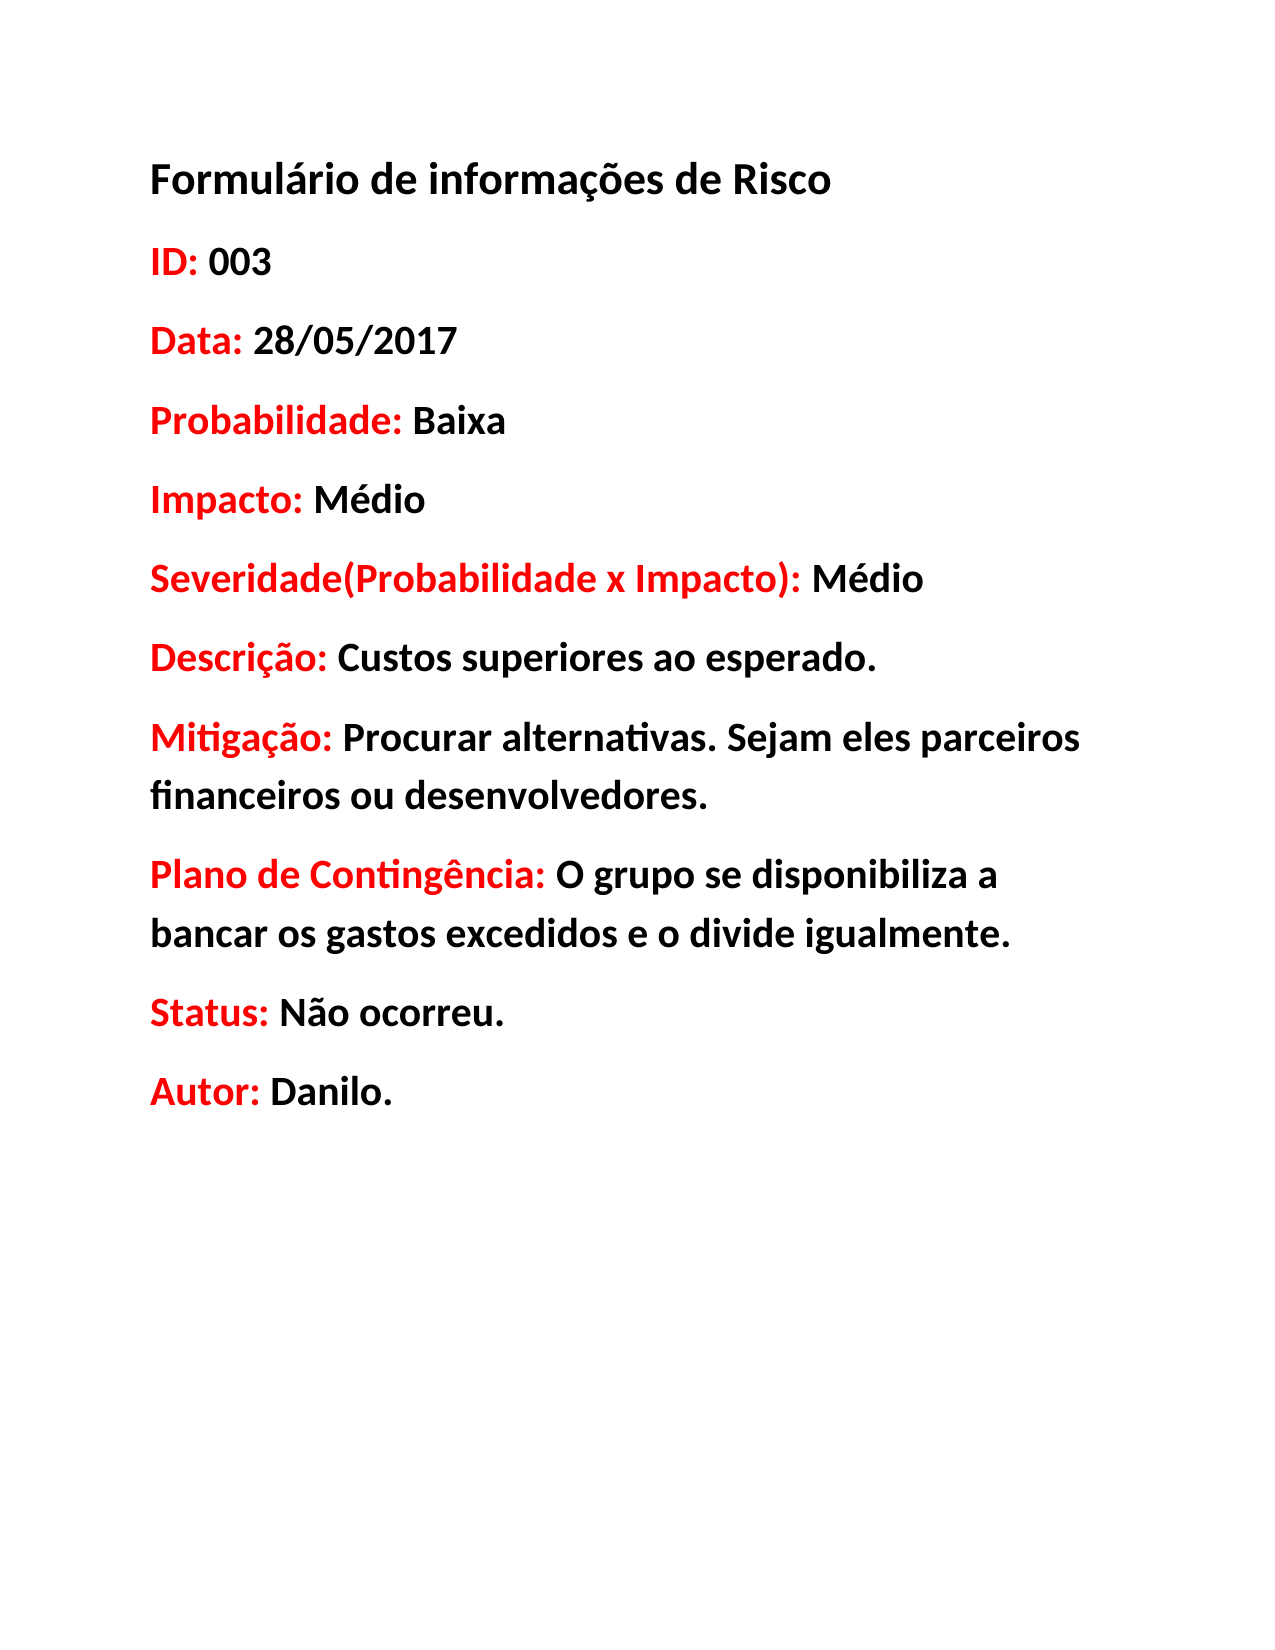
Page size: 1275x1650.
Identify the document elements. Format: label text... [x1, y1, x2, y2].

text Descrição: Custos superiores ao esperado. [150, 631, 1125, 682]
text Plano de Contingência: O grupo se disponibiliza a bancar os gastos excedidos e o divide igualmente. [150, 848, 1125, 958]
text Severidade(Probabilidade x Impacto): Médio [150, 552, 1125, 603]
text Impacto: Médio [150, 473, 1125, 524]
text Autor: Danilo. [150, 1065, 1125, 1116]
text Probabilidade: Baixa [150, 394, 1125, 444]
text ID: 003 [150, 235, 1125, 286]
text Formulário de informações de Risco [150, 150, 1125, 206]
text Data: 28/05/2017 [150, 314, 1125, 365]
text Status: Não ocorreu. [150, 986, 1125, 1037]
text Mitigação: Procurar alternativas. Sejam eles parceiros financeiros ou desenvolvedores. [150, 711, 1125, 820]
